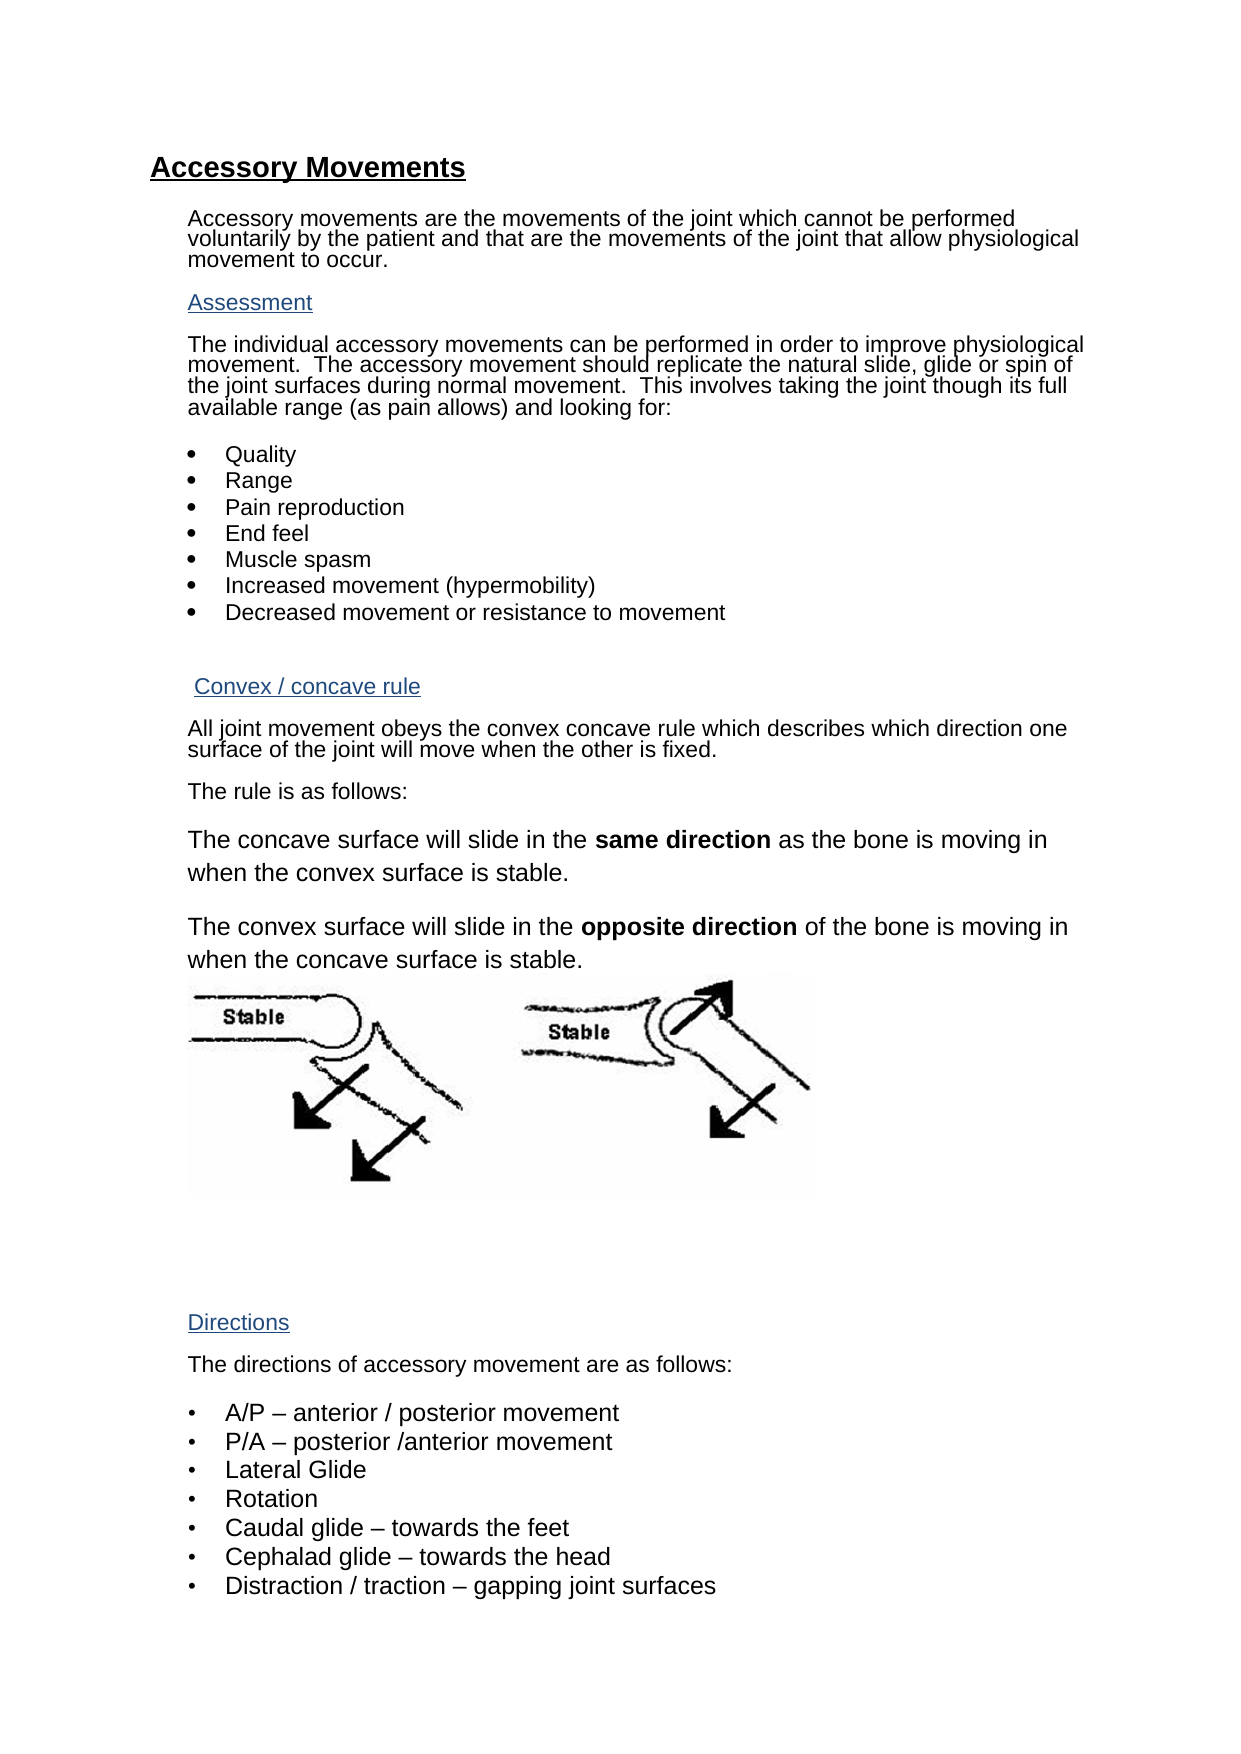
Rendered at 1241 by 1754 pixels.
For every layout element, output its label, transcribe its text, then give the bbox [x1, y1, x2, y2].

list Lateral Glide [187, 1455, 1090, 1484]
list Distraction / traction – gapping joint surfaces [187, 1571, 1090, 1600]
list Quality [187, 441, 1090, 467]
picture [187, 973, 818, 1197]
list Cephalad glide – towards the head [187, 1542, 1090, 1571]
list Muscle spasm [187, 546, 1090, 572]
list A/P – anterior / posterior movement [187, 1398, 1090, 1427]
text Assessment [187, 293, 1090, 314]
text The directions of accessory movement are as follows: [187, 1356, 1090, 1377]
list P/A – posterior /anterior movement [187, 1427, 1090, 1455]
list Rotation [187, 1484, 1090, 1513]
list Range [187, 467, 1090, 493]
list Increased movement (hypermobility) [187, 572, 1090, 599]
text The concave surface will slide in the same direction as the bone is moving in when the convex surface is stable. [187, 825, 1090, 886]
list Caudal glide – towards the feet [187, 1513, 1090, 1542]
text The individual accessory movements can be performed in order to improve physiological movement. The accessory movement should replicate the natural slide, glide or spin of the joint surfaces during normal movement. This involves taking the joint though its full available range (as pain allows) and looking for: [187, 335, 1090, 420]
text Directions [187, 1314, 1090, 1335]
text All joint movement obeys the convex concave rule which describes which direction one surface of the joint will move when the other is fixed. [187, 720, 1090, 762]
text The rule is as follows: [187, 783, 1090, 804]
text Convex / concave rule [187, 678, 1090, 699]
list Pain reproduction [187, 493, 1090, 520]
list End feel [187, 520, 1090, 546]
text The convex surface will slide in the opposite direction of the bone is moving in when the concave surface is stable. [187, 912, 1090, 973]
text Accessory movements are the movements of the joint which cannot be performed voluntarily by the patient and that are the movements of the joint that allow physiological movement to occur. [187, 209, 1090, 273]
list Decreased movement or resistance to movement [187, 599, 1090, 625]
text Accessory Movements [150, 150, 1090, 183]
